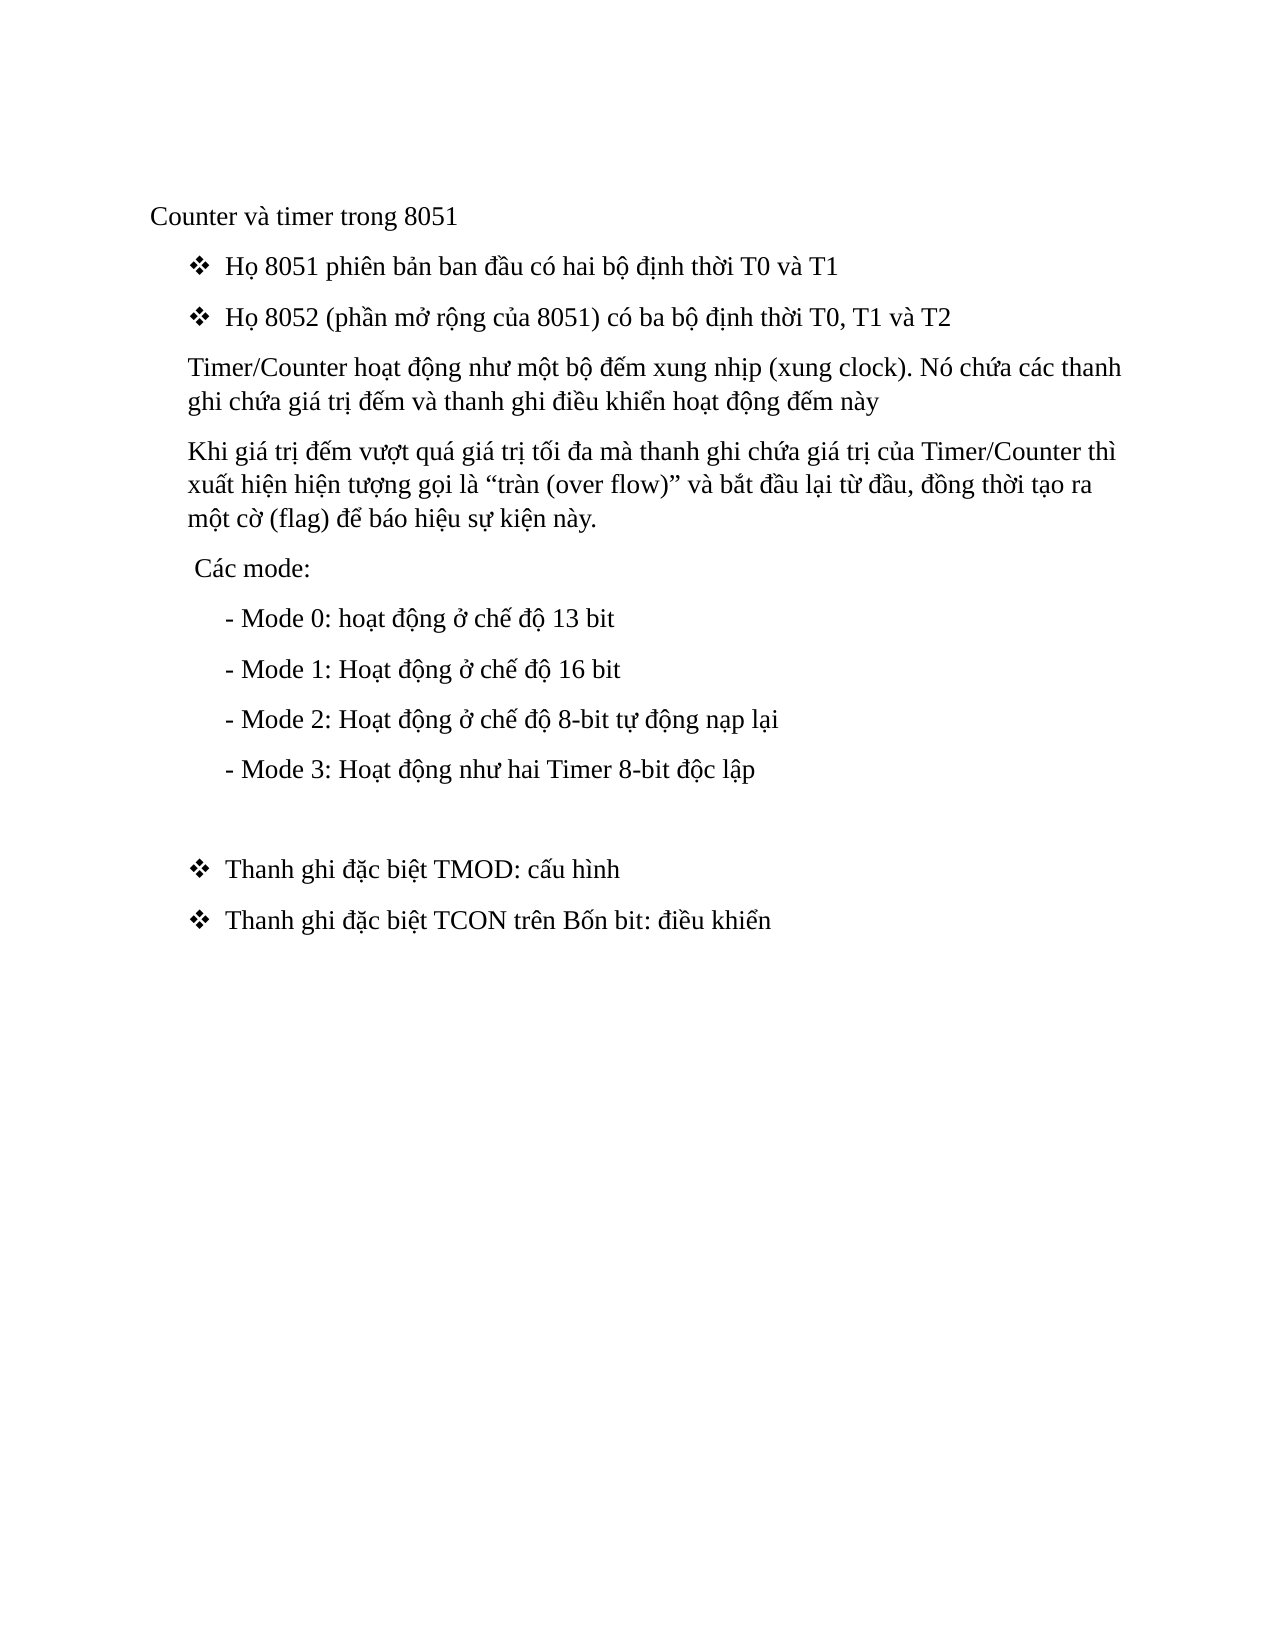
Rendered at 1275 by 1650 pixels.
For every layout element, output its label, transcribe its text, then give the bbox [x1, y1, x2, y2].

text Timer/Counter hoạt động như một bộ đếm xung nhịp (xung clock). Nó chứa các thanh ghi chứa giá trị đếm và thanh ghi điều khiển hoạt động đếm này [187, 351, 1125, 416]
text Counter và timer trong 8051 [150, 200, 1125, 231]
text Các mode: [187, 552, 1125, 583]
list Thanh ghi đặc biệt TMOD: cấu hình [187, 853, 1125, 885]
text - Mode 1: Hoạt động ở chế độ 16 bit [150, 653, 1125, 684]
text - Mode 0: hoạt động ở chế độ 13 bit [187, 602, 1125, 634]
text - Mode 3: Hoạt động như hai Timer 8-bit độc lập [150, 753, 1125, 784]
text Khi giá trị đếm vượt quá giá trị tối đa mà thanh ghi chứa giá trị của Timer/Counter thì xuất hiện hiện tượng gọi là “tràn (over flow)” và bắt đầu lại từ đầu, đồng thời tạo ra một cờ (flag) để báo hiệu sự kiện này. [187, 435, 1125, 533]
list Họ 8051 phiên bản ban đầu có hai bộ định thời T0 và T1 [187, 250, 1125, 282]
list Thanh ghi đặc biệt TCON trên Bốn bit: điều khiển [187, 904, 1125, 935]
text - Mode 2: Hoạt động ở chế độ 8-bit tự động nạp lại [150, 703, 1125, 734]
list Họ 8052 (phần mở rộng của 8051) có ba bộ định thời T0, T1 và T2 [187, 301, 1125, 332]
